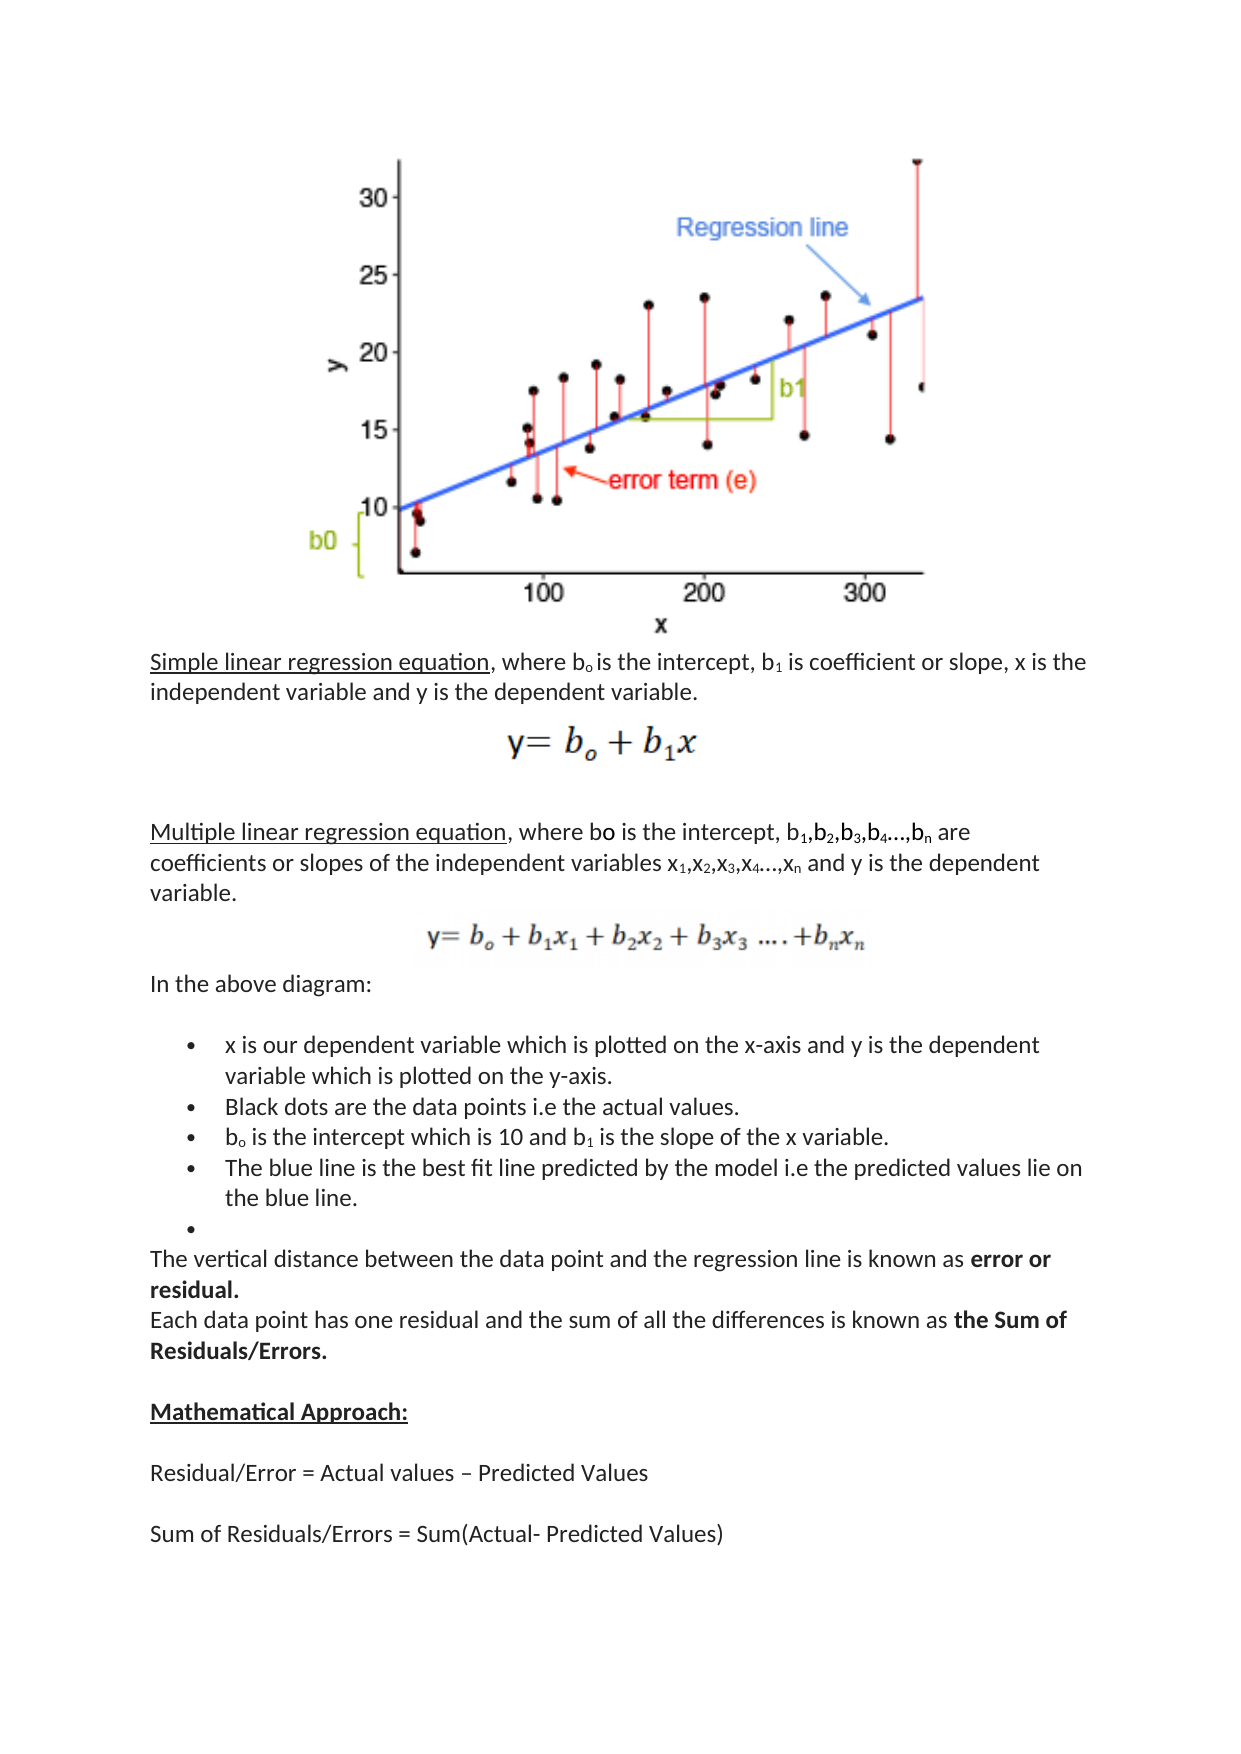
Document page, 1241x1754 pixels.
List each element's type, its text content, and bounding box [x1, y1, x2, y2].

picture [484, 706, 707, 786]
picture [304, 150, 936, 646]
list Black dots are the data points i.e the actual values. [187, 1091, 1090, 1121]
list bo is the intercept which is 10 and b1 is the slope of the x variable. [187, 1121, 1090, 1152]
text Mathematical Approach: [150, 1396, 1090, 1426]
list x is our dependent variable which is plotted on the x-axis and y is the dependent variable which is plotted on the y-axis. [187, 1029, 1090, 1091]
text Each data point has one residual and the sum of all the differences is known as the Sum of Residuals/Errors. [150, 1304, 1090, 1365]
text Residual/Error = Actual values – Predicted Values [150, 1457, 1090, 1487]
text Sum of Residuals/Errors = Sum(Actual- Predicted Values) [150, 1518, 1090, 1548]
list The blue line is the best fit line predicted by the model i.e the predicted values lie on the blue line. [187, 1152, 1090, 1213]
text Simple linear regression equation, where bo is the intercept, b1 is coefficient or slope, x is the independent variable and y is the dependent variable. [150, 646, 1090, 707]
text In the above diagram: [150, 968, 1090, 999]
text Multiple linear regression equation, where bo is the intercept, b1,b2,b3,b4…,bn are coefficients or slopes of the independent variables x1,x2,x3,x4…,xn and y is the dependent variable. [150, 817, 1090, 908]
text The vertical distance between the data point and the regression line is known as error or residual. [150, 1243, 1090, 1304]
picture [410, 908, 880, 969]
